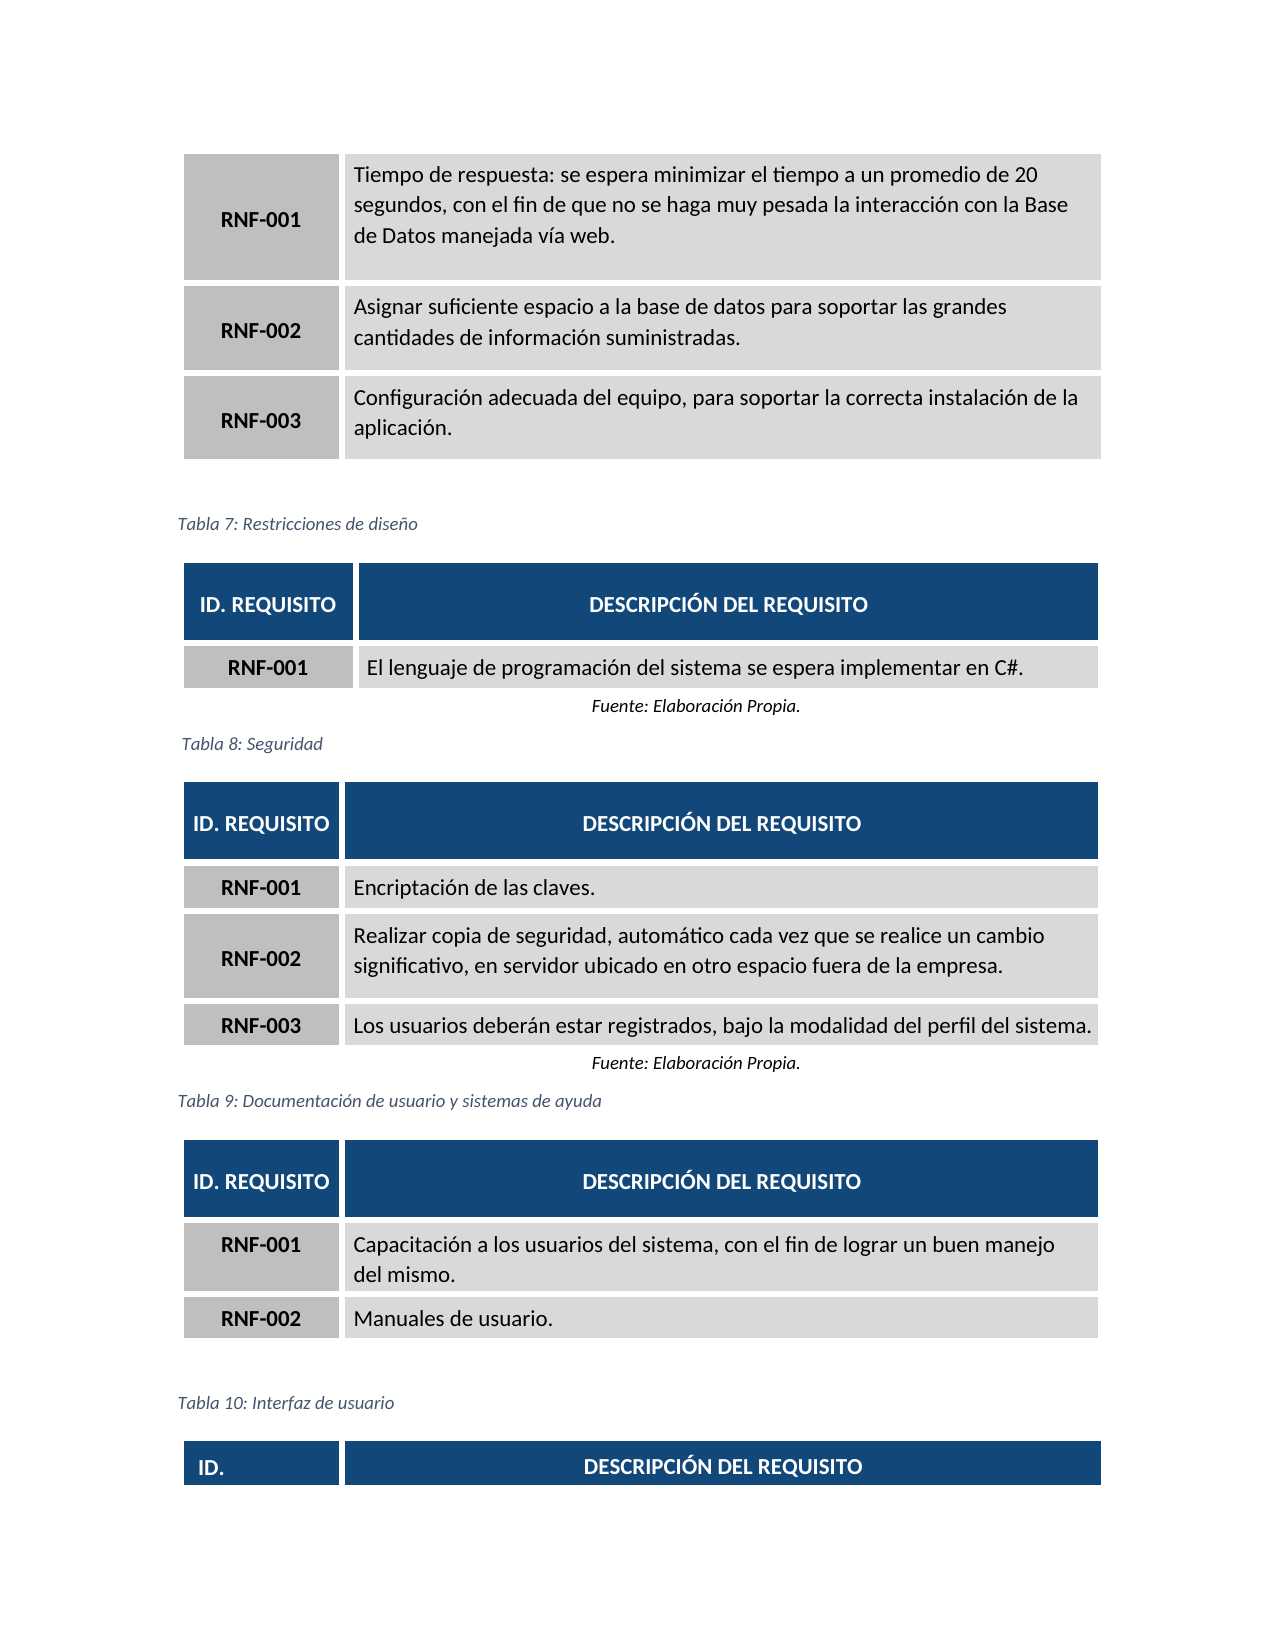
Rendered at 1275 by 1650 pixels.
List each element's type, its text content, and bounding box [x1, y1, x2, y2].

table_cell RNF-003 [184, 1004, 339, 1045]
table_cell Manuales de usuario. [345, 1297, 1098, 1338]
table_cell Asignar suficiente espacio a la base de datos para soportar las grandes cantidades de información suministradas. [345, 286, 1101, 370]
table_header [345, 1441, 1101, 1485]
table_cell Los usuarios deberán estar registrados, bajo la modalidad del perfil del sistema. [345, 1004, 1098, 1045]
table_cell Capacitación a los usuarios del sistema, con el fin de lograr un buen manejo del mismo. [345, 1223, 1098, 1291]
table_header DESCRIPCIÓN DEL REQUISITO [345, 1140, 1098, 1217]
table_cell Configuración adecuada del equipo, para soportar la correcta instalación de la aplicación. [345, 376, 1101, 459]
table_cell Tiempo de respuesta: se espera minimizar el tiempo a un promedio de 20 segundos, con el fin de que no se haga muy pesada la interacción con la Base de Datos manejada vía web. [345, 154, 1101, 280]
table_cell RNF-001 [184, 1223, 339, 1291]
text Fuente: Elaboración Propia. [592, 1051, 1098, 1074]
table_cell Encriptación de las claves. [345, 866, 1098, 908]
text Tabla 9: Documentación de usuario y sistemas de ayuda [177, 1089, 1098, 1112]
table_cell El lenguaje de programación del sistema se espera implementar en C#. [359, 646, 1098, 688]
table_header ID. REQUISITO [184, 563, 353, 640]
table_header ID. REQUISITO [184, 782, 339, 859]
text Tabla 7: Restricciones de diseño [177, 512, 1098, 535]
table_cell RNF-002 [184, 286, 339, 370]
table_header ID. REQUISITO [184, 1140, 339, 1217]
table_cell RNF-001 [184, 154, 339, 280]
table_header DESCRIPCIÓN DEL REQUISITO [359, 563, 1098, 640]
table_cell RNF-001 [184, 866, 339, 908]
table_cell RNF-001 [184, 646, 353, 688]
table_cell RNF-002 [184, 914, 339, 998]
table_header ID. REQUISITO [184, 1441, 339, 1485]
text Tabla 8: Seguridad [177, 732, 1098, 755]
text Tabla 10: Interfaz de usuario [177, 1391, 1098, 1414]
table_cell RNF-002 [184, 1297, 339, 1338]
table_cell RNF-003 [184, 376, 339, 459]
table_header DESCRIPCIÓN DEL REQUISITO [345, 782, 1098, 859]
table_cell Realizar copia de seguridad, automático cada vez que se realice un cambio significativo, en servidor ubicado en otro espacio fuera de la empresa. [345, 914, 1098, 998]
text Fuente: Elaboración Propia. [592, 694, 1098, 717]
